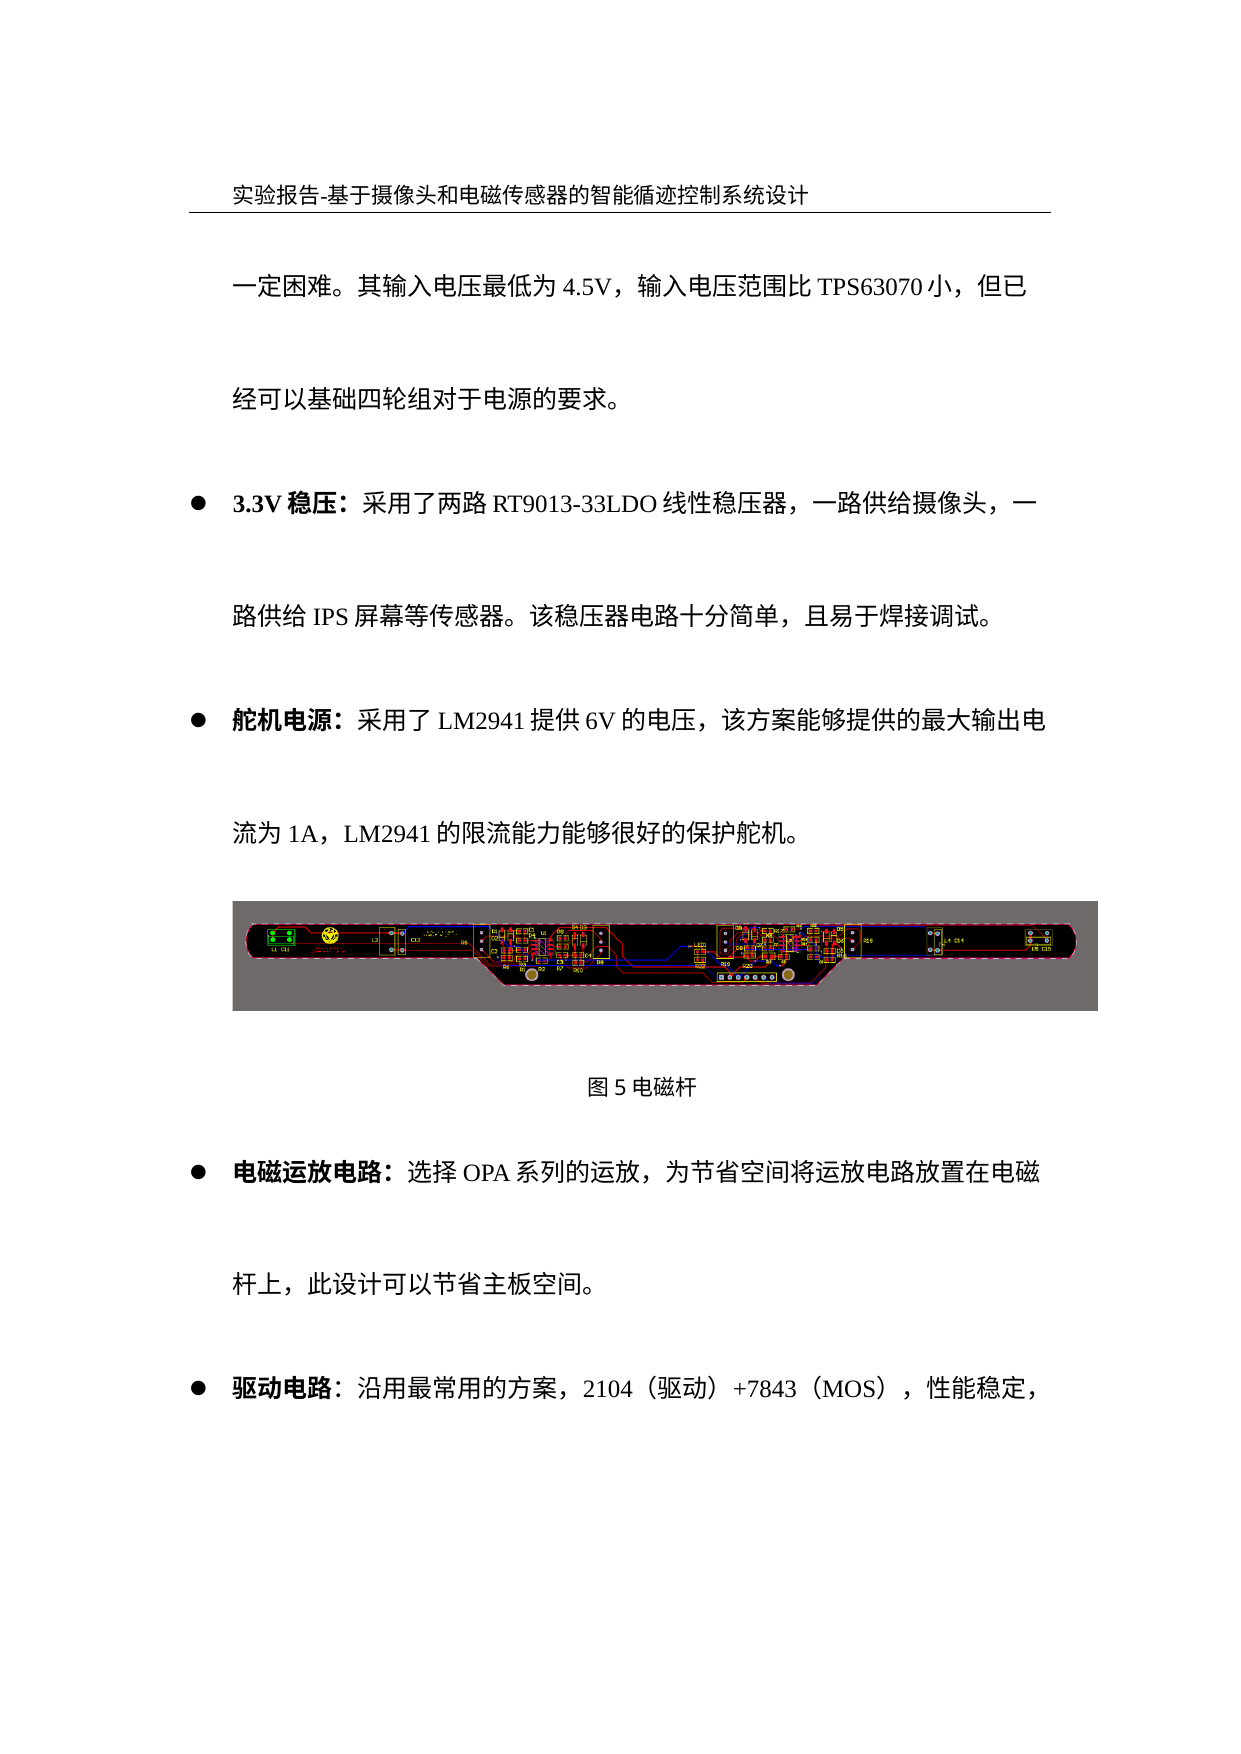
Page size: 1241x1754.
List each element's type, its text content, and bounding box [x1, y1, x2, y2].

list 舵机电源：采用了LM2941提供6V的电压，该方案能够提供的最大输出电流为1A，LM2941的限流能力能够很好的保护舵机。 [189, 684, 1051, 865]
text 图 5 电磁杆 [189, 1069, 1051, 1103]
list 电磁运放电路：选择OPA系列的运放，为节省空间将运放电路放置在电磁杆上，此设计可以节省主板空间。 [189, 1136, 1051, 1317]
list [189, 1353, 1051, 1421]
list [189, 251, 1051, 431]
picture [232, 901, 1098, 1011]
list 3.3V稳压：采用了两路RT9013-33LDO线性稳压器，一路供给摄像头，一路供给IPS屏幕等传感器。该稳压器电路十分简单，且易于焊接调试。 [189, 467, 1051, 648]
